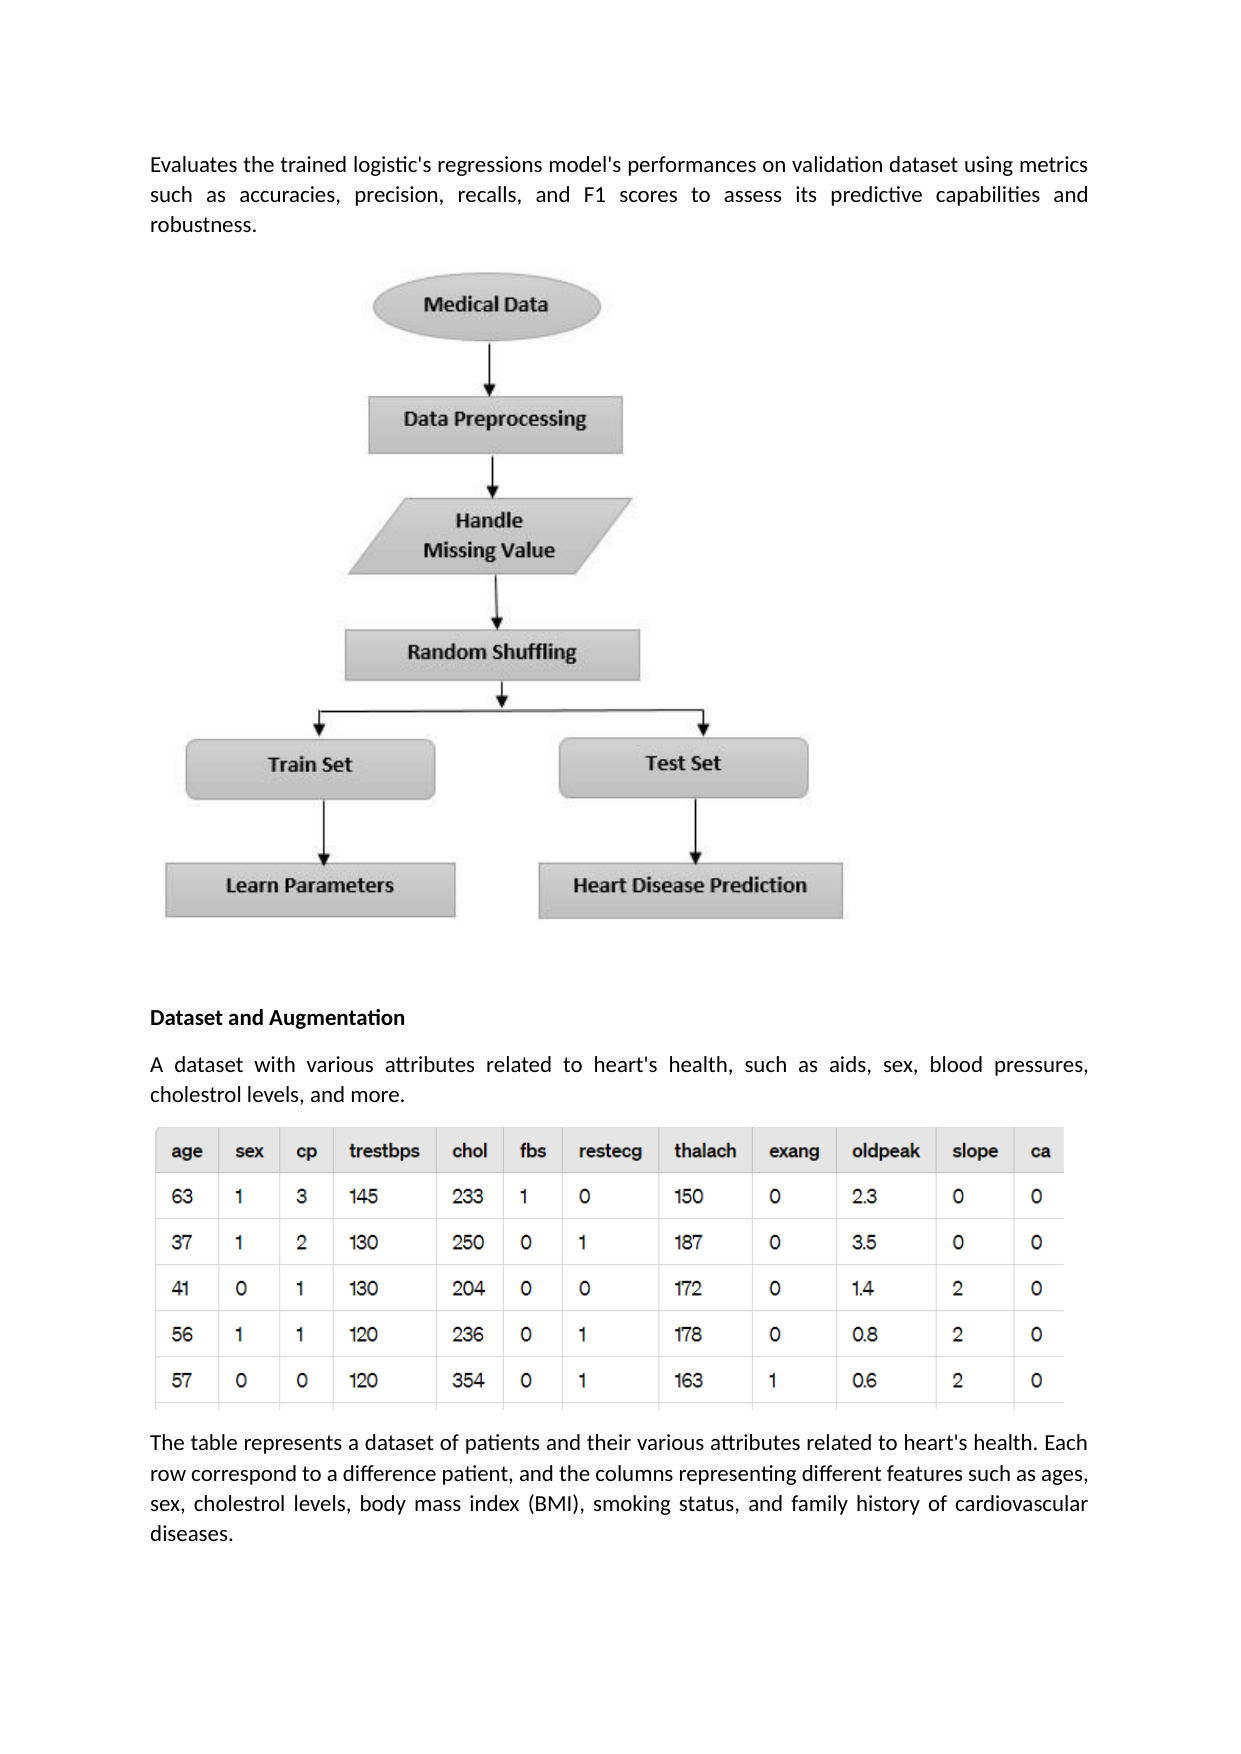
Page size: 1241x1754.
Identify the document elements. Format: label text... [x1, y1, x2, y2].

text Dataset and Augmentation [150, 1003, 1090, 1031]
picture [150, 257, 859, 938]
text A dataset with various attributes related to heart's health, such as aids, sex, blood pressures, cholestrol levels, and more. [150, 1050, 1090, 1108]
text The table represents a dataset of patients and their various attributes related to heart's health. Each row correspond to a difference patient, and the columns representing different features such as ages, sex, cholestrol levels, body mass index (BMI), smoking status, and family history of cardiovascular diseases. [150, 1428, 1090, 1547]
text Evaluates the trained logistic's regressions model's performances on validation dataset using metrics such as accuracies, precision, recalls, and F1 scores to assess its predictive capabilities and robustness. [150, 150, 1090, 238]
picture [150, 1127, 1067, 1410]
